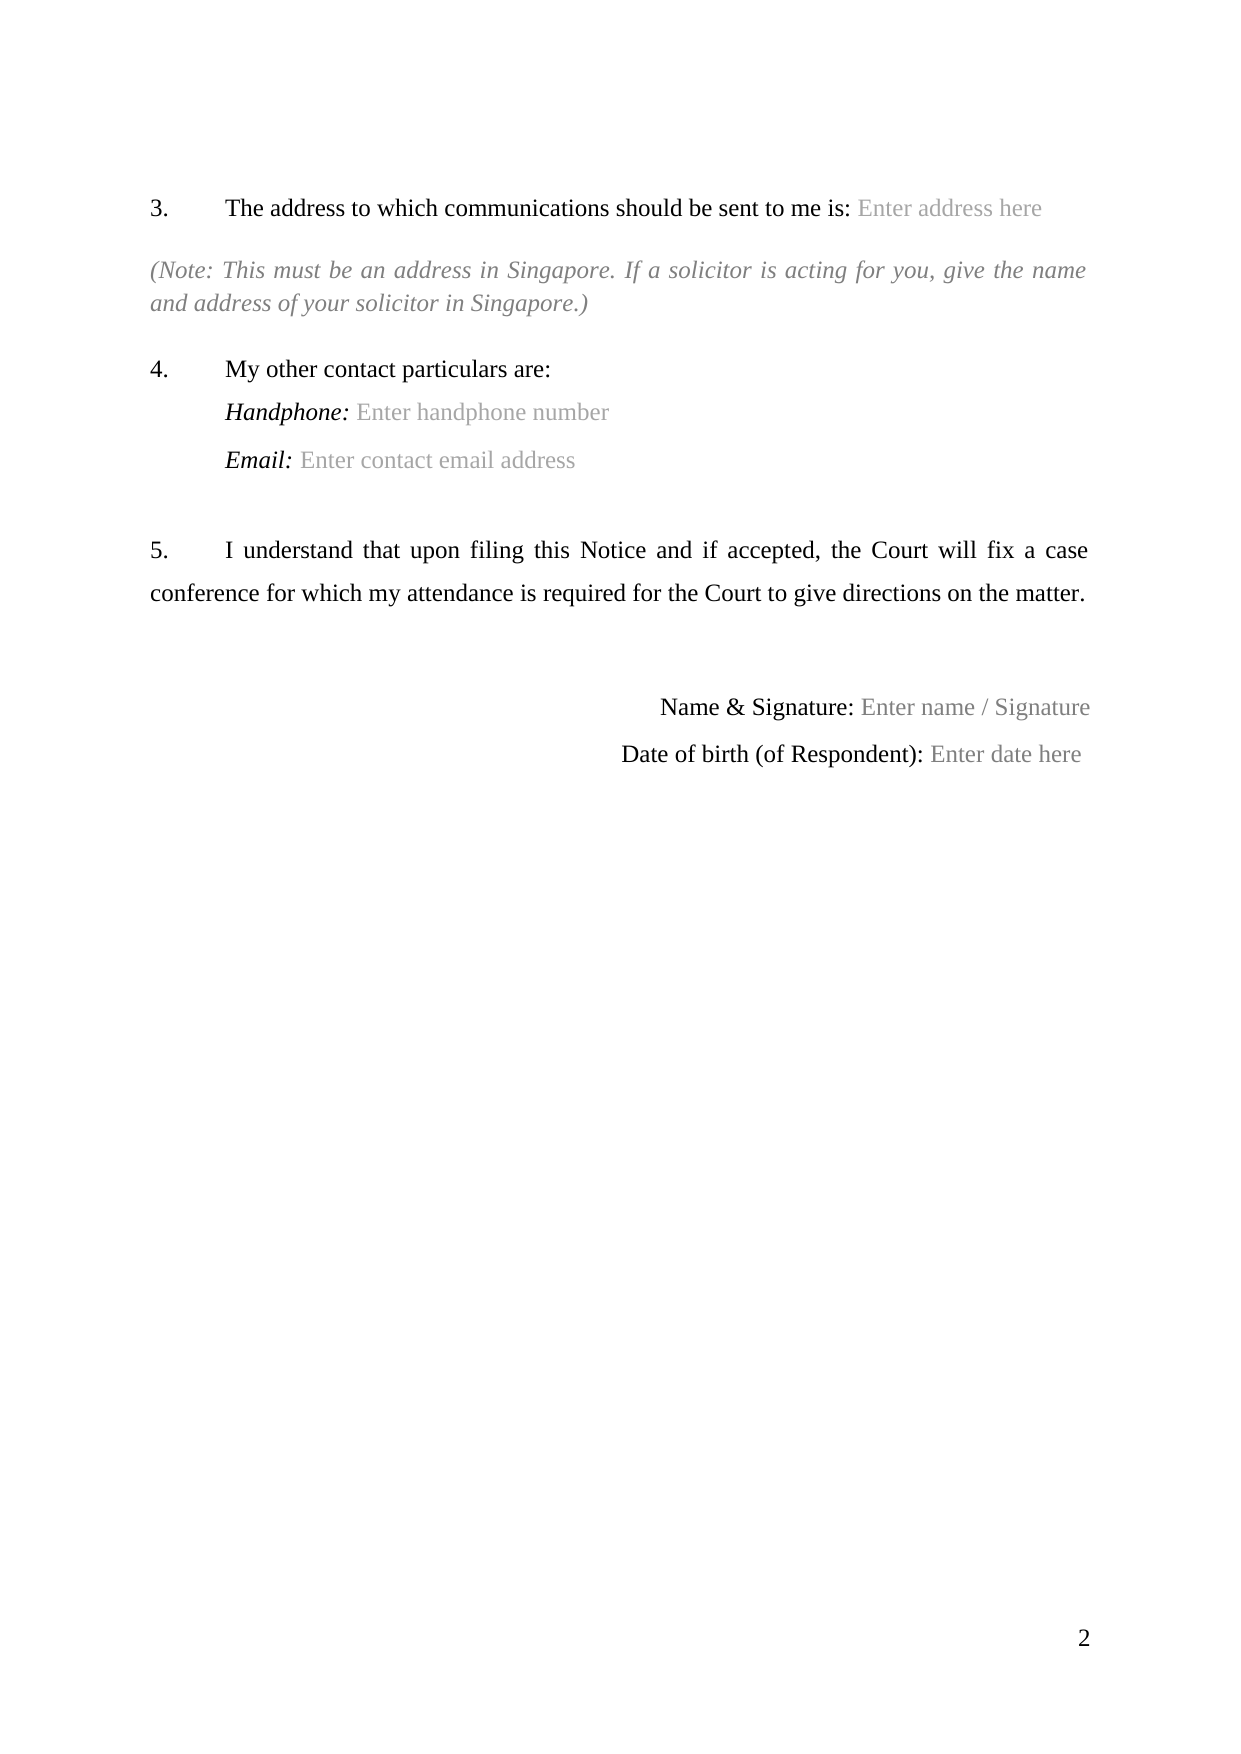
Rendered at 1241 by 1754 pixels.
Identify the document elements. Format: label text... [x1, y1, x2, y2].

text 4. My other contact particulars are: [150, 354, 1090, 383]
text Name & Signature: [150, 692, 1090, 721]
text Email: [150, 445, 1090, 473]
text 3. The address to which communications should be sent to me is: [150, 193, 1090, 222]
text Handphone: [150, 397, 1090, 426]
text 5. I understand that upon filing this Notice and if accepted, the Court will fix a case conference for which my attendance is required for the Court to give directions on the matter. [150, 535, 1090, 607]
text Date of birth (of Respondent): [600, 739, 1090, 768]
text (Note: This must be an address in Singapore. If a solicitor is acting for you, give the name and address of your solicitor in Singapore.) [150, 255, 1090, 317]
